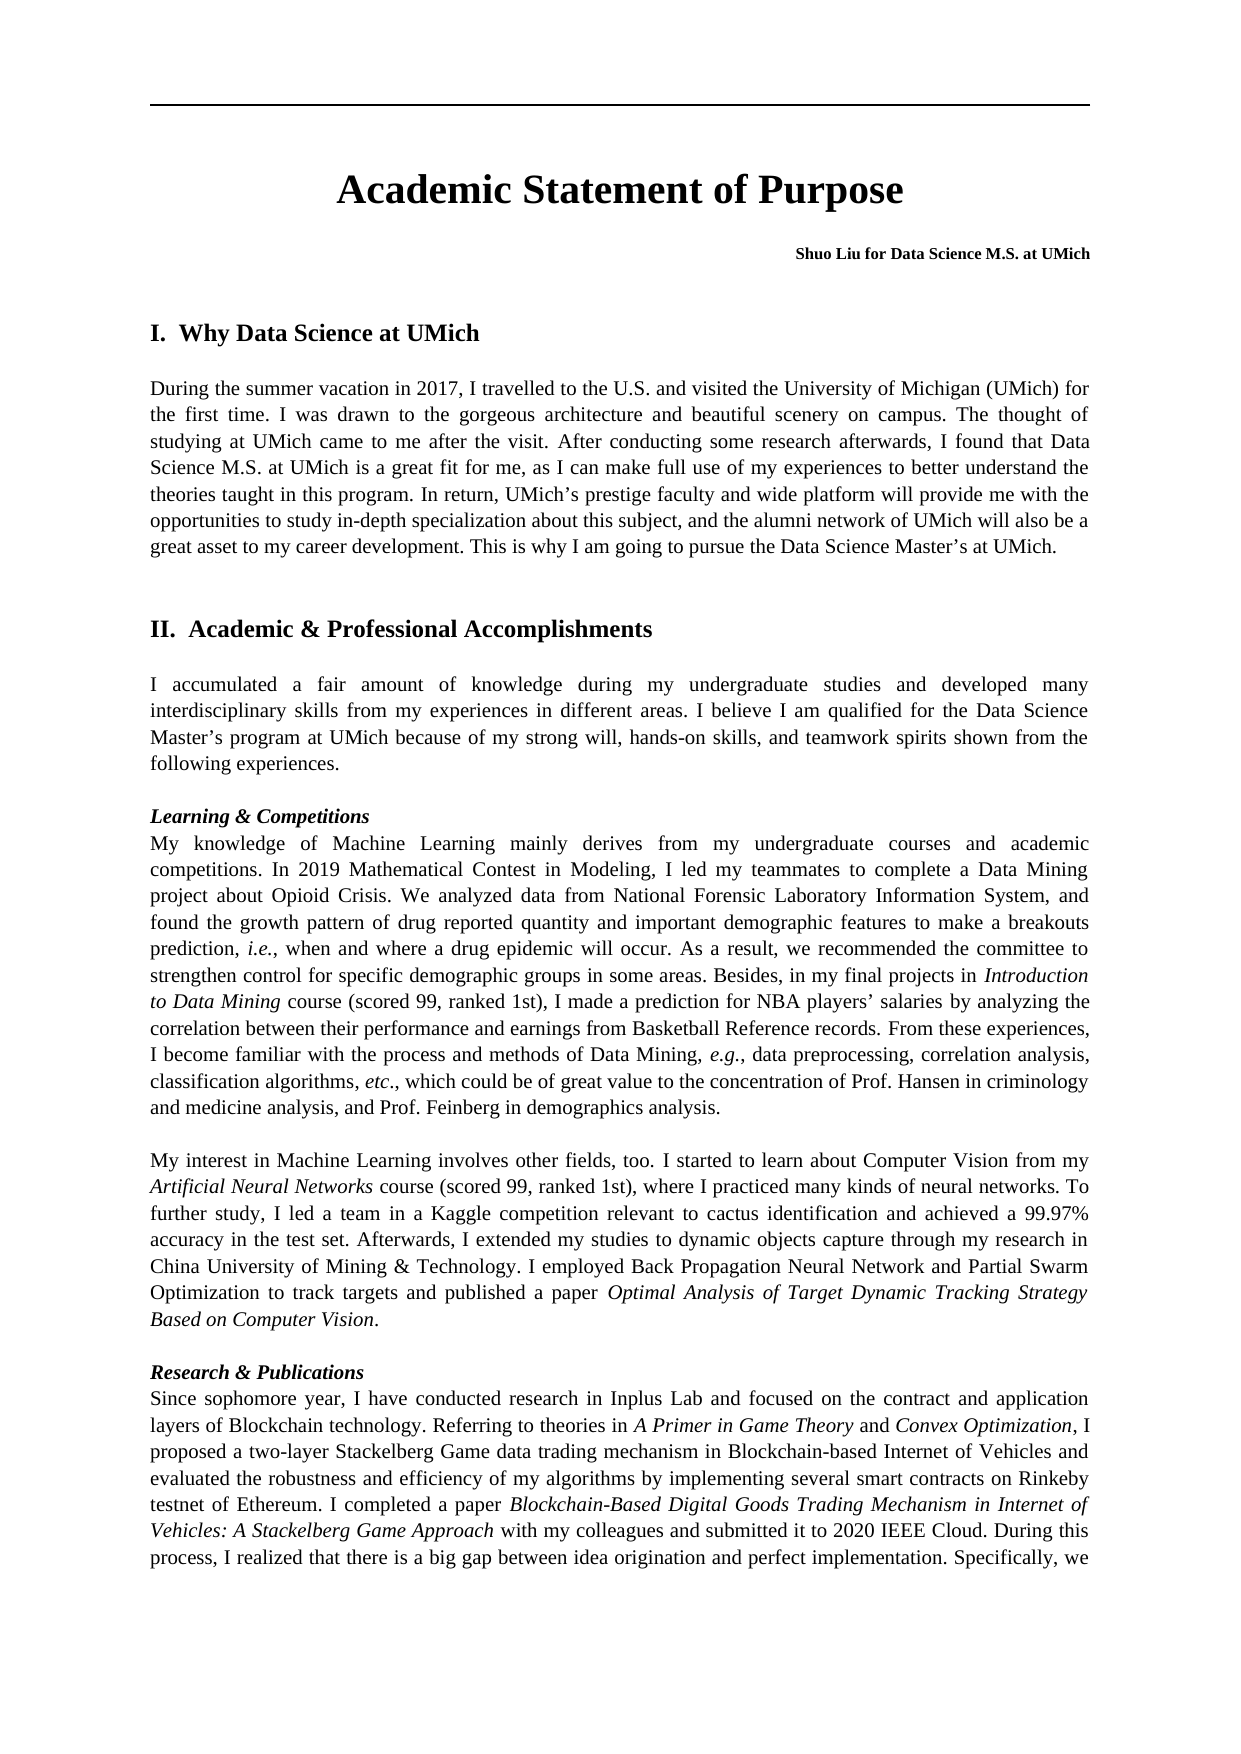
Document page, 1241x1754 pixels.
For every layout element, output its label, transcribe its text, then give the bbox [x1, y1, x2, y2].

text Shuo Liu for Data Science M.S. at UMich [150, 244, 1090, 263]
text II. Academic & Professional Accomplishments [150, 614, 1090, 642]
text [150, 1386, 1090, 1569]
text I. Why Data Science at UMich [150, 318, 1090, 346]
text Research & Publications [150, 1360, 1090, 1384]
text Academic Statement of Purpose [150, 164, 1090, 212]
text I accumulated a fair amount of knowledge during my undergraduate studies and developed many interdisciplinary skills from my experiences in different areas. I believe I am qualified for the Data Science Master’s program at UMich because of my strong will, hands-on skills, and teamwork spirits shown from the following experiences. [150, 672, 1090, 775]
text My knowledge of Machine Learning mainly derives from my undergraduate courses and academic competitions. In 2019 Mathematical Contest in Modeling, I led my teammates to complete a Data Mining project about Opioid Crisis. We analyzed data from National Forensic Laboratory Information System, and found the growth pattern of drug reported quantity and important demographic features to make a breakouts prediction, i.e., when and where a drug epidemic will occur. As a result, we recommended the committee to strengthen control for specific demographic groups in some areas. Besides, in my final projects in Introduction to Data Mining course (scored 99, ranked 1st), I made a prediction for NBA players’ salaries by analyzing the correlation between their performance and earnings from Basketball Reference records. From these experiences, I become familiar with the process and methods of Data Mining, e.g., data preprocessing, correlation analysis, classification algorithms, etc., which could be of great value to the concentration of Prof. Hansen in criminology and medicine analysis, and Prof. Feinberg in demographics analysis. [150, 831, 1090, 1119]
text Learning & Competitions [150, 804, 1090, 828]
text During the summer vacation in 2017, I travelled to the U.S. and visited the University of Michigan (UMich) for the first time. I was drawn to the gorgeous architecture and beautiful scenery on campus. The thought of studying at UMich came to me after the visit. After conducting some research afterwards, I found that Data Science M.S. at UMich is a great fit for me, as I can make full use of my experiences to better understand the theories taught in this program. In return, UMich’s prestige faculty and wide platform will provide me with the opportunities to study in-depth specialization about this subject, and the alumni network of UMich will also be a great asset to my career development. This is why I am going to pursue the Data Science Master’s at UMich. [150, 376, 1090, 558]
text My interest in Machine Learning involves other fields, too. I started to learn about Computer Vision from my Artificial Neural Networks course (scored 99, ranked 1st), where I practiced many kinds of neural networks. To further study, I led a team in a Kaggle competition relevant to cactus identification and achieved a 99.97% accuracy in the test set. Afterwards, I extended my studies to dynamic objects capture through my research in China University of Mining & Technology. I employed Back Propagation Neural Network and Partial Swarm Optimization to track targets and published a paper Optimal Analysis of Target Dynamic Tracking Strategy Based on Computer Vision. [150, 1148, 1090, 1331]
